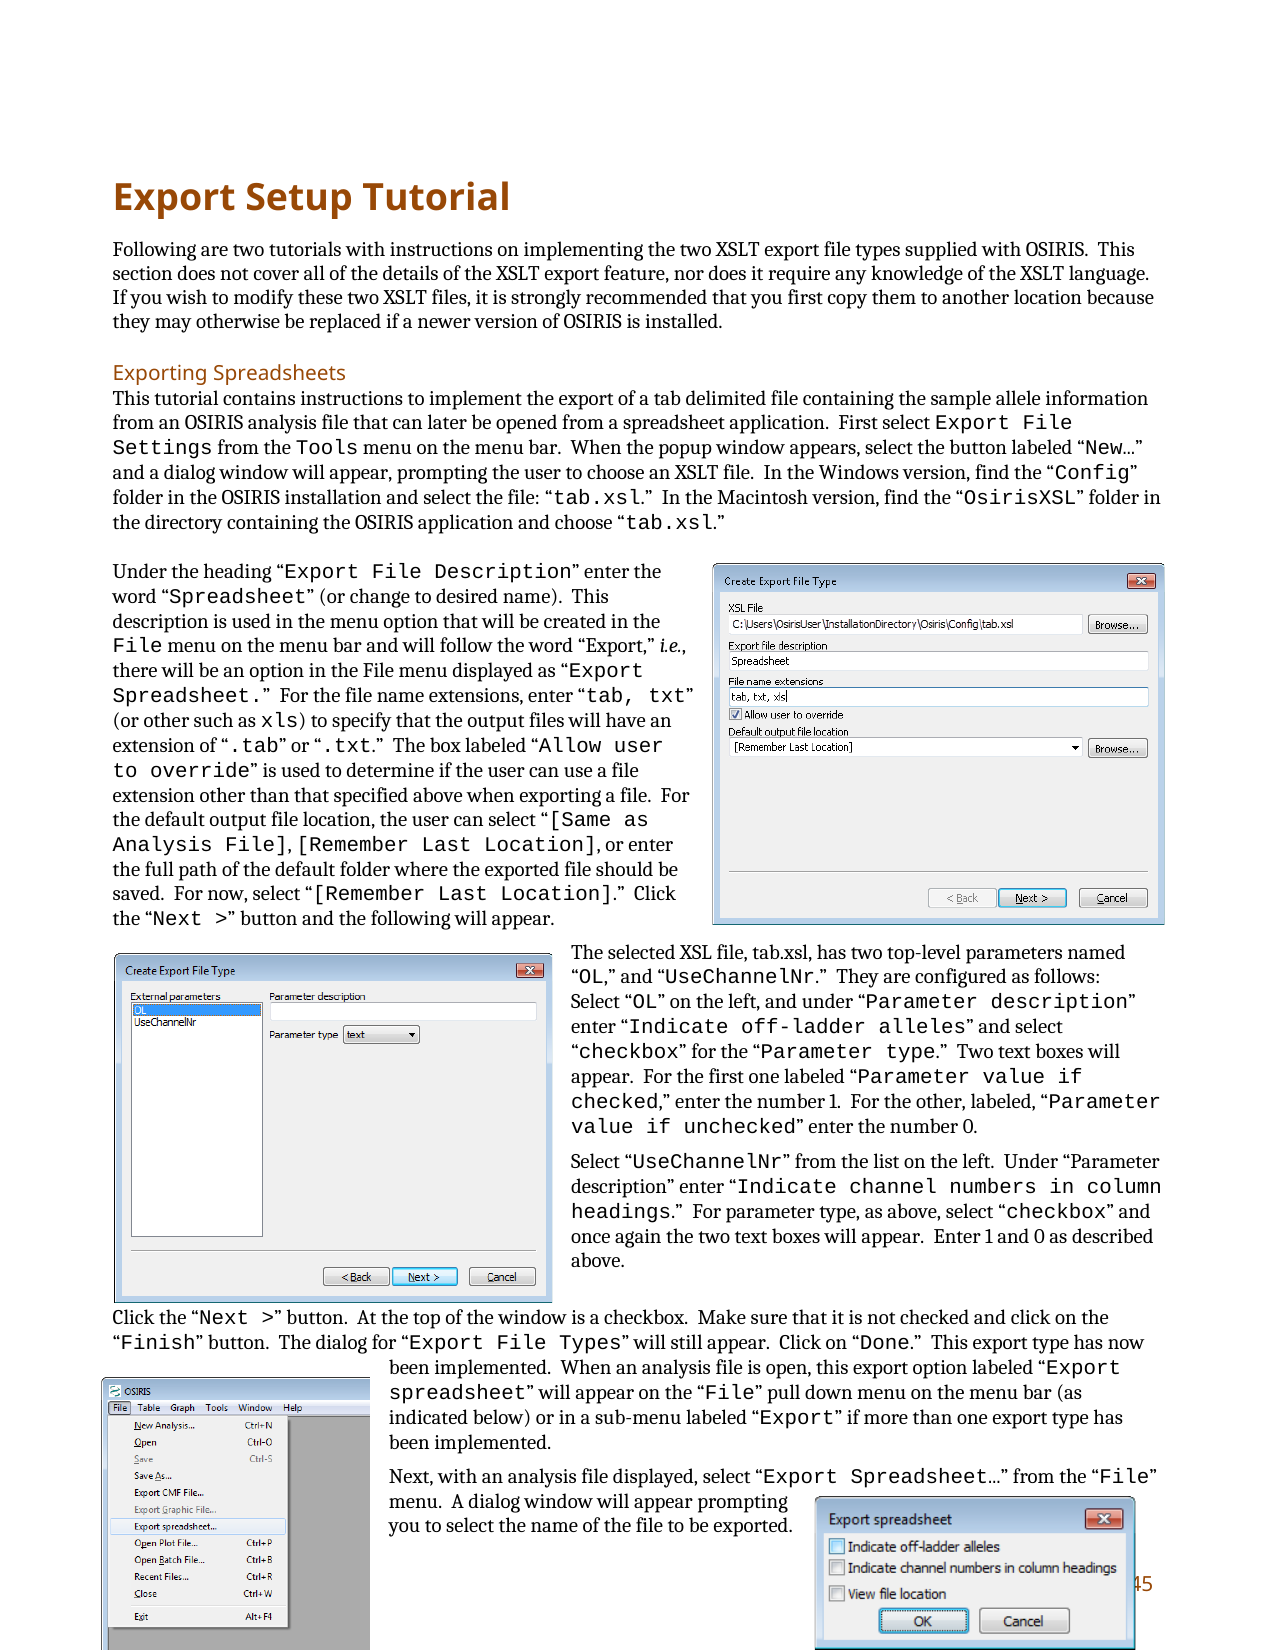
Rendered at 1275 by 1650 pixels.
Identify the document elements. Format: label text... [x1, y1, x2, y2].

picture [114, 953, 553, 1303]
text The selected XSL file, tab.xsl, has two top-level parameters named “OL,” and “UseChannelNr.” They are configured as follows: [112, 941, 1162, 990]
text This tutorial contains instructions to implement the export of a tab delimited file containing the sample allele information from an OSIRIS analysis file that can later be opened from a spreadsheet application. First select Export File Settings from the Tools menu on the menu bar. When the popup window appears, select the button labeled “New…” and a dialog window will appear, prompting the user to choose an XSLT file. In the Windows version, find the “Config” folder in the OSIRIS installation and select the file: “tab.xsl.” In the Macintosh version, find the “OsirisXSL” folder in the directory containing the OSIRIS application and choose “tab.xsl.” [112, 386, 1162, 535]
picture [712, 563, 1165, 925]
text Following are two tutorials with instructions on implementing the two XSLT export file types supplied with OSIRIS. This section does not cover all of the details of the XSLT export feature, nor does it require any knowledge of the XSLT language. If you wish to modify these two XSLT files, it is strongly recommended that you first copy them to another location because they may otherwise be replaced if a newer version of OSIRIS is installed. [112, 238, 1162, 334]
picture [101, 1377, 370, 1650]
text Click the “Next >” button. At the top of the window is a checkbox. Make sure that it is not checked and click on the “Finish” button. The dialog for “Export File Types” will still appear. Click on “Done.” This export type has now been implemented. When an analysis file is open, this export option labeled “Export spreadsheet” will appear on the “File” pull down menu on the menu bar (as indicated below) or in a sub-menu labeled “Export” if more than one export type has been implemented. [112, 1306, 1162, 1455]
subtitle Export Setup Tutorial [112, 170, 1162, 221]
text Select “UseChannelNr” from the list on the left. Under “Parameter description” enter “Indicate channel numbers in column headings.” For parameter type, as above, select “checkbox” and once again the two text boxes will appear. Enter 1 and 0 as described above. [553, 1149, 1162, 1272]
text Select “OL” on the left, and under “Parameter description” enter “Indicate off-ladder alleles” and select “checkbox” for the “Parameter type.” Two text boxes will appear. For the first one labeled “Parameter value if checked,” enter the number 1. For the other, labeled, “Parameter value if unchecked” enter the number 0. [553, 990, 1162, 1140]
picture [814, 1496, 1136, 1650]
subtitle Exporting Spreadsheets [112, 358, 1162, 386]
